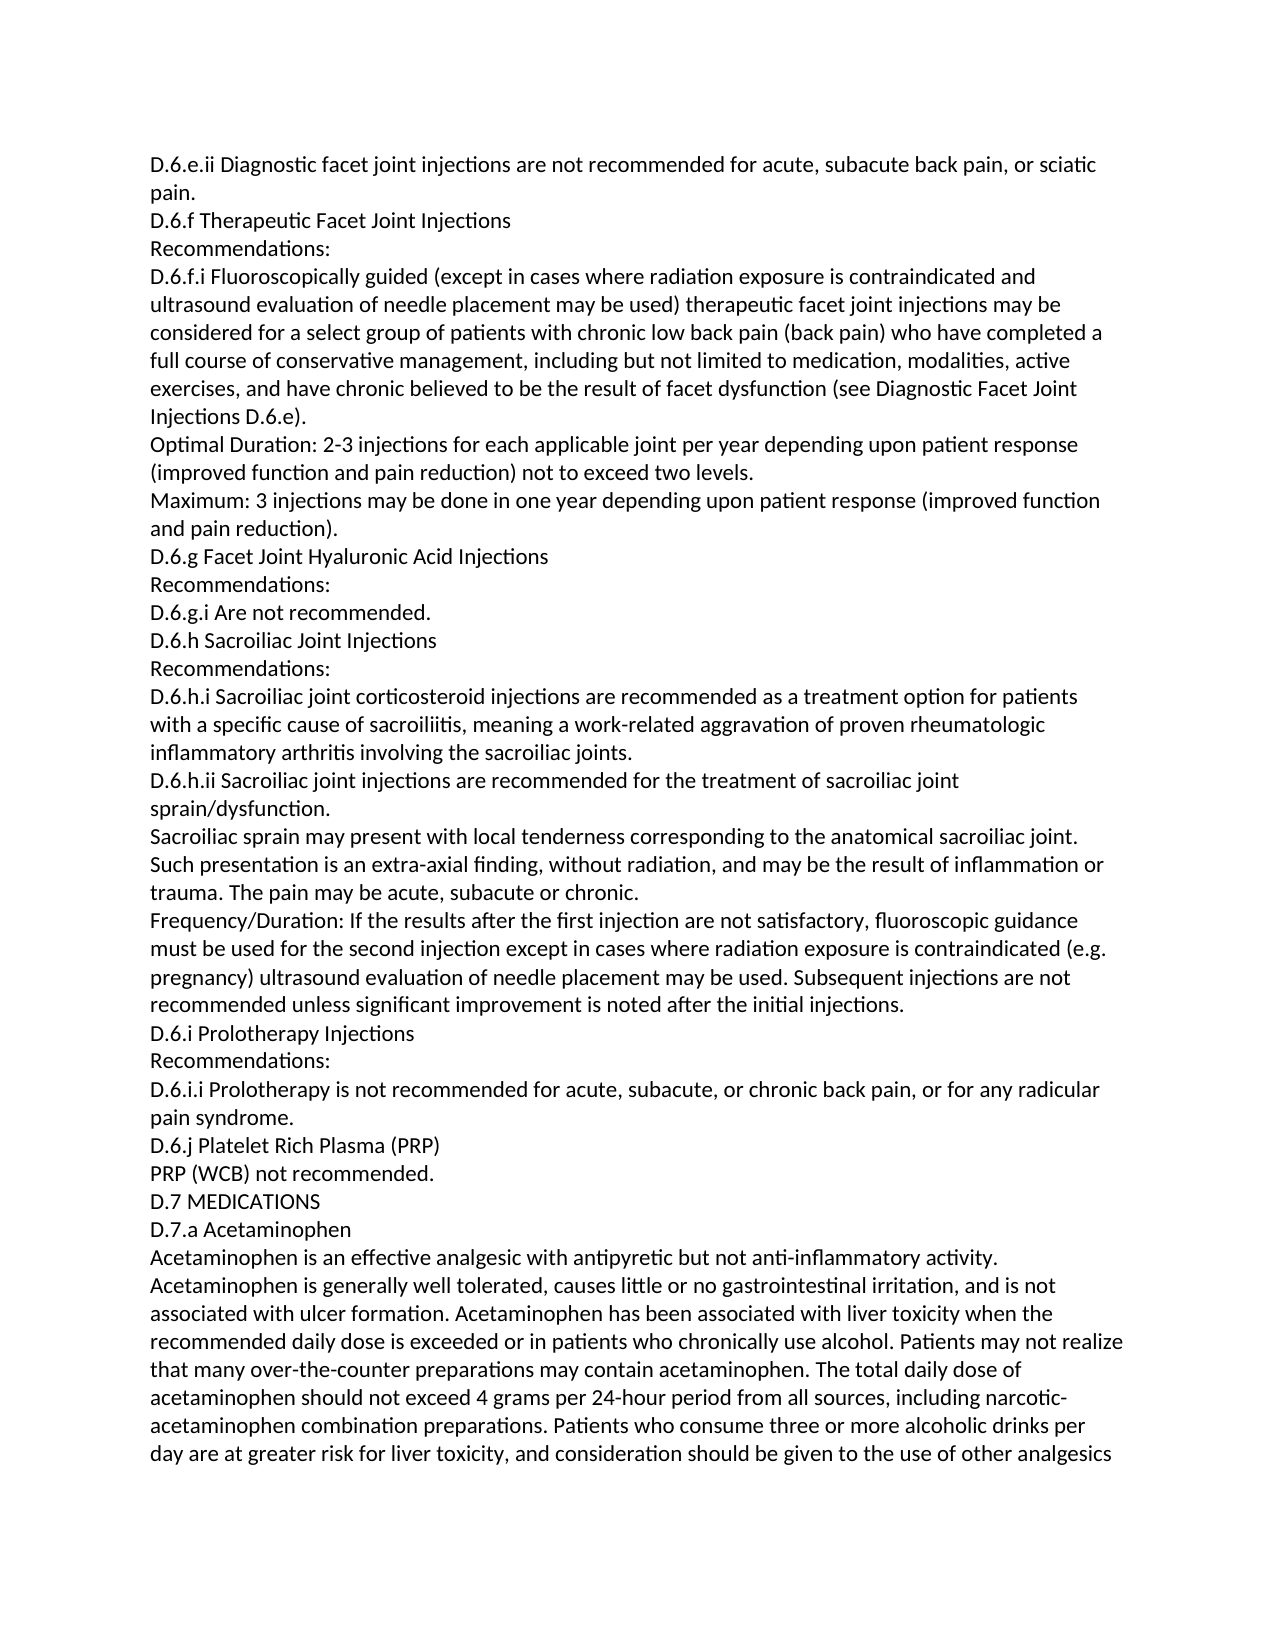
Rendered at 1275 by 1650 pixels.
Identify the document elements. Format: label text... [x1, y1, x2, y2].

text Recommendations: [150, 1047, 1125, 1075]
text D.6.g Facet Joint Hyaluronic Acid Injections [150, 542, 1125, 570]
text D.7.a Acetaminophen [150, 1215, 1125, 1243]
text D.6.h.i Sacroiliac joint corticosteroid injections are recommended as a treatment option for patients with a specific cause of sacroiliitis, meaning a work-related aggravation of proven rheumatologic inflammatory arthritis involving the sacroiliac joints. [150, 682, 1125, 766]
text Recommendations: [150, 654, 1125, 682]
text D.6.f Therapeutic Facet Joint Injections [150, 206, 1125, 234]
text D.7 MEDICATIONS [150, 1187, 1125, 1215]
text D.6.e.ii Diagnostic facet joint injections are not recommended for acute, subacute back pain, or sciatic pain. [150, 150, 1125, 206]
text D.6.i.i Prolotherapy is not recommended for acute, subacute, or chronic back pain, or for any radicular pain syndrome. [150, 1075, 1125, 1131]
text Recommendations: [150, 570, 1125, 598]
text Optimal Duration: 2-3 injections for each applicable joint per year depending upon patient response (improved function and pain reduction) not to exceed two levels. [150, 430, 1125, 486]
text PRP (WCB) not recommended. [150, 1159, 1125, 1187]
text D.6.i Prolotherapy Injections [150, 1019, 1125, 1047]
text D.6.h Sacroiliac Joint Injections [150, 626, 1125, 654]
text Frequency/Duration: If the results after the first injection are not satisfactory, fluoroscopic guidance must be used for the second injection except in cases where radiation exposure is contraindicated (e.g. pregnancy) ultrasound evaluation of needle placement may be used. Subsequent injections are not recommended unless significant improvement is noted after the initial injections. [150, 907, 1125, 1019]
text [150, 1243, 1125, 1467]
text D.6.j Platelet Rich Plasma (PRP) [150, 1131, 1125, 1159]
text D.6.f.i Fluoroscopically guided (except in cases where radiation exposure is contraindicated and ultrasound evaluation of needle placement may be used) therapeutic facet joint injections may be considered for a select group of patients with chronic low back pain (back pain) who have completed a full course of conservative management, including but not limited to medication, modalities, active exercises, and have chronic believed to be the result of facet dysfunction (see Diagnostic Facet Joint Injections D.6.e). [150, 262, 1125, 430]
text D.6.h.ii Sacroiliac joint injections are recommended for the treatment of sacroiliac joint sprain/dysfunction. [150, 766, 1125, 822]
text Sacroiliac sprain may present with local tenderness corresponding to the anatomical sacroiliac joint. Such presentation is an extra-axial finding, without radiation, and may be the result of inflammation or trauma. The pain may be acute, subacute or chronic. [150, 822, 1125, 907]
text Recommendations: [150, 234, 1125, 262]
text Maximum: 3 injections may be done in one year depending upon patient response (improved function and pain reduction). [150, 486, 1125, 542]
text D.6.g.i Are not recommended. [150, 598, 1125, 626]
